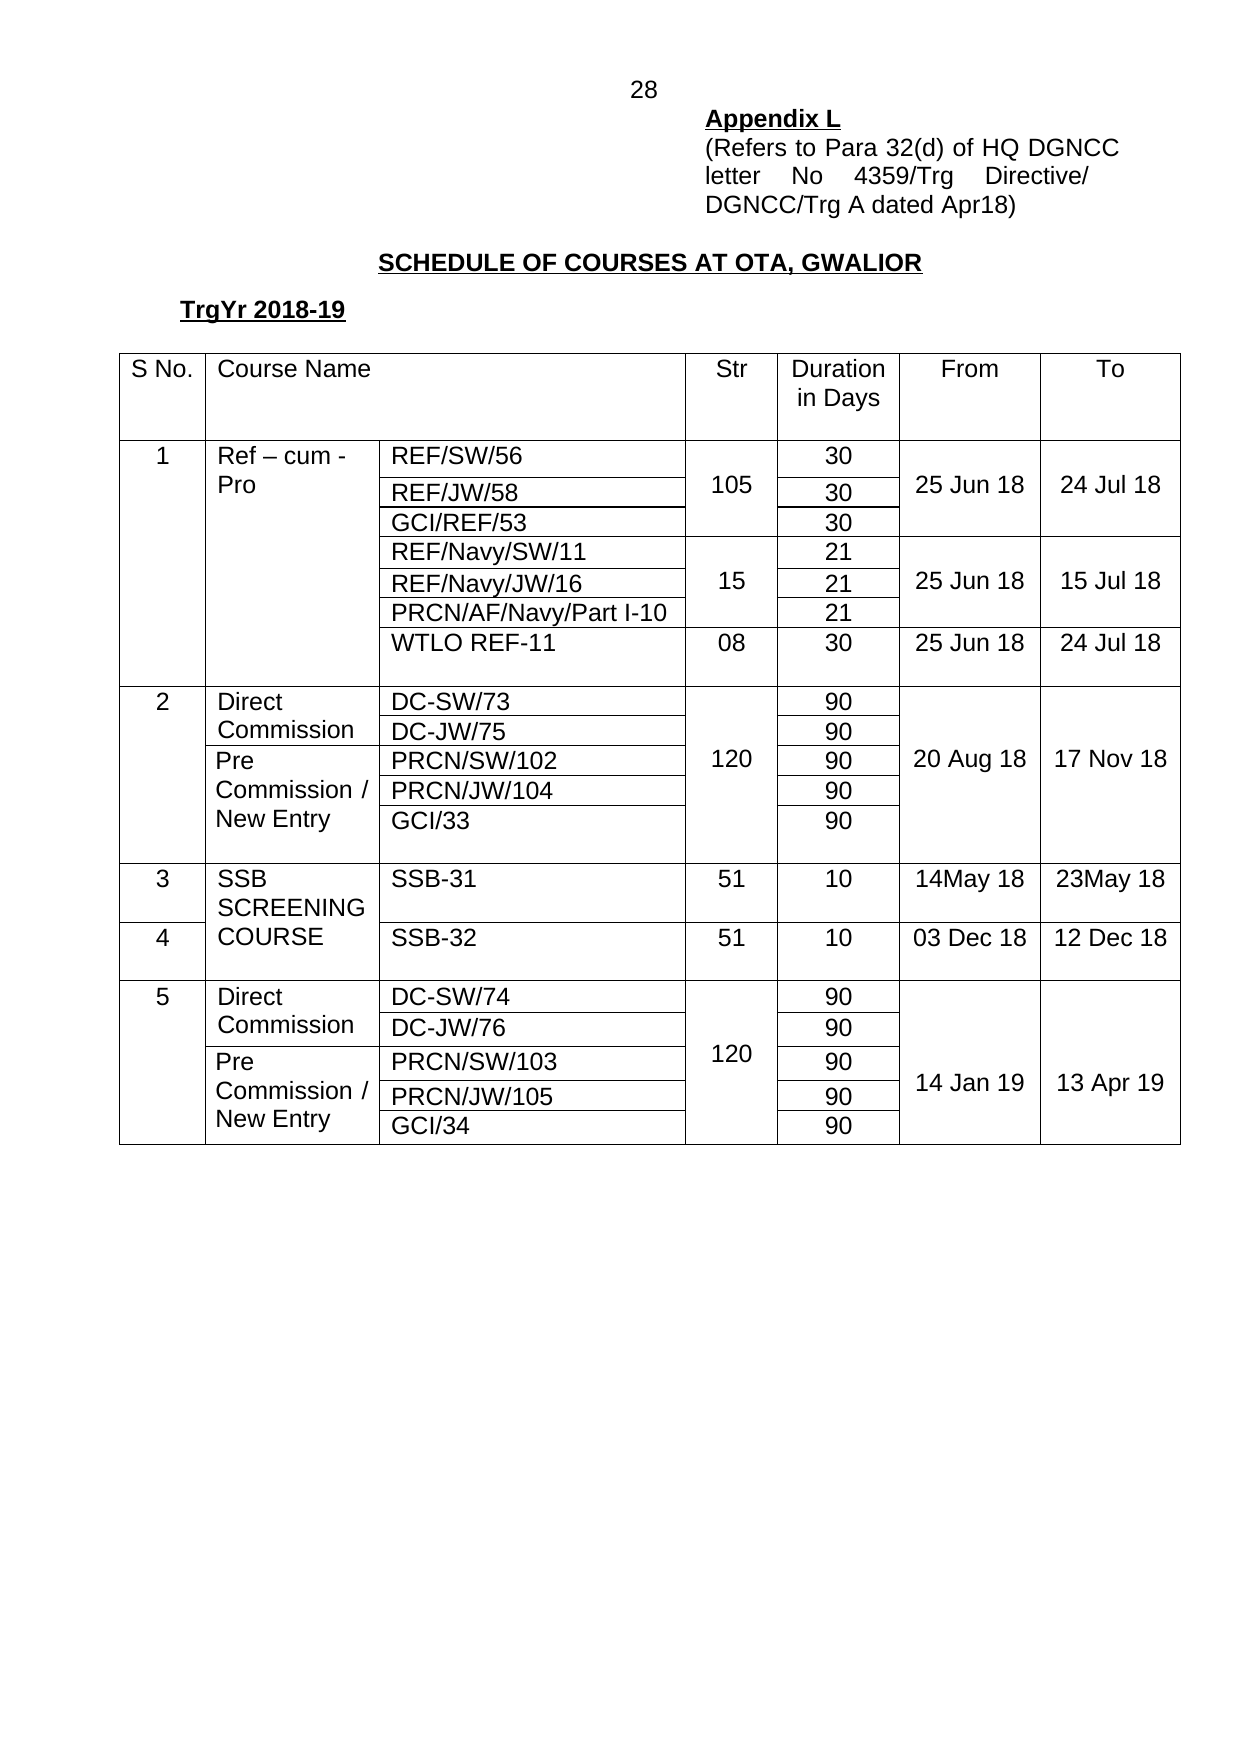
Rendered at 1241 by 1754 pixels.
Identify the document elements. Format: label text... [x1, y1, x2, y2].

table_cell 120 [686, 687, 777, 863]
table_cell 105 [686, 441, 777, 536]
text 28 [180, 75, 1120, 104]
table_cell 25 Jun 18 [900, 441, 1040, 536]
table_cell DC-JW/75 [380, 716, 685, 745]
table_cell 25 Jun 18 [900, 537, 1040, 627]
table_cell 2 [120, 687, 205, 863]
table_cell 5 [120, 981, 205, 1144]
table_cell 17 Nov 18 [1041, 687, 1180, 863]
table_cell SSB-32 [380, 923, 685, 980]
table_header S No. [120, 354, 205, 440]
table_cell 30 [778, 628, 899, 686]
table_cell Direct Commission [206, 981, 379, 1046]
table_cell 20 Aug 18 [900, 687, 1040, 863]
table_cell REF/SW/56 [380, 441, 685, 477]
table_cell PRCN/AF/Navy/Part I-10 [380, 598, 685, 627]
table_header From [900, 354, 1040, 440]
table_cell 08 [686, 628, 777, 686]
table_cell 30 [778, 508, 899, 536]
table_cell 90 [778, 1081, 899, 1110]
table_cell 21 [778, 537, 899, 567]
table_cell SSB SCREENING COURSE [206, 864, 379, 980]
table_cell 10 [778, 864, 899, 922]
table_cell PRCN/JW/105 [380, 1081, 685, 1110]
table_cell 21 [778, 598, 899, 627]
table_cell 90 [778, 687, 899, 715]
table_cell 90 [778, 716, 899, 745]
table_cell Direct Commission [206, 687, 379, 745]
text TrgYr 2018-19 [180, 295, 1120, 324]
table_cell 51 [686, 923, 777, 980]
table_cell REF/Navy/JW/16 [380, 569, 685, 597]
table_cell WTLO REF-11 [380, 628, 685, 686]
table_header Duration in Days [778, 354, 899, 440]
table_cell 30 [778, 441, 899, 477]
table_cell 25 Jun 18 [900, 628, 1040, 686]
table_cell 90 [778, 806, 899, 863]
table_cell 03 Dec 18 [900, 923, 1040, 980]
table_cell GCI/33 [380, 806, 685, 863]
table_cell 90 [778, 776, 899, 805]
table_cell Pre Commission / New Entry [206, 1047, 379, 1144]
table_cell 30 [778, 478, 899, 506]
table_cell SSB-31 [380, 864, 685, 922]
table_cell REF/JW/58 [380, 478, 685, 506]
table_cell 90 [778, 981, 899, 1012]
table_cell 1 [120, 441, 205, 686]
text Appendix L [630, 104, 1120, 132]
table_cell 90 [778, 1111, 899, 1144]
table_cell 90 [778, 1013, 899, 1046]
table_cell DC-JW/76 [380, 1013, 685, 1046]
table_header Course Name [206, 354, 685, 440]
table_cell 14 Jan 19 [900, 981, 1040, 1144]
table_cell GCI/REF/53 [380, 508, 685, 536]
table_cell 13 Apr 19 [1041, 981, 1180, 1144]
table_cell Ref – cum - Pro [206, 441, 379, 686]
table_cell REF/Navy/SW/11 [380, 537, 685, 567]
table_cell PRCN/SW/102 [380, 746, 685, 775]
table_cell 12 Dec 18 [1041, 923, 1180, 980]
table_cell 10 [778, 923, 899, 980]
table_cell 15 Jul 18 [1041, 537, 1180, 627]
table_cell DC-SW/74 [380, 981, 685, 1012]
table_cell 24 Jul 18 [1041, 628, 1180, 686]
table_cell 21 [778, 569, 899, 597]
table_cell DC-SW/73 [380, 687, 685, 715]
table_cell 23May 18 [1041, 864, 1180, 922]
table_header Str [686, 354, 777, 440]
text SCHEDULE OF COURSES AT OTA, GWALIOR [180, 247, 1120, 276]
table_header To [1041, 354, 1180, 440]
table_cell 51 [686, 864, 777, 922]
text (Refers to Para 32(d) of HQ DGNCC letter No 4359/Trg Directive/ DGNCC/Trg A dated Apr18) [630, 132, 1120, 219]
table_cell 14May 18 [900, 864, 1040, 922]
table_cell Pre Commission / New Entry [206, 746, 379, 863]
table_cell 90 [778, 1047, 899, 1080]
table_cell 15 [686, 537, 777, 627]
table_cell 4 [120, 923, 205, 980]
table_cell 120 [686, 981, 777, 1144]
table_cell 24 Jul 18 [1041, 441, 1180, 536]
table_cell PRCN/SW/103 [380, 1047, 685, 1080]
table_cell 90 [778, 746, 899, 775]
table_cell PRCN/JW/104 [380, 776, 685, 805]
table_cell GCI/34 [380, 1111, 685, 1144]
table_cell 3 [120, 864, 205, 922]
